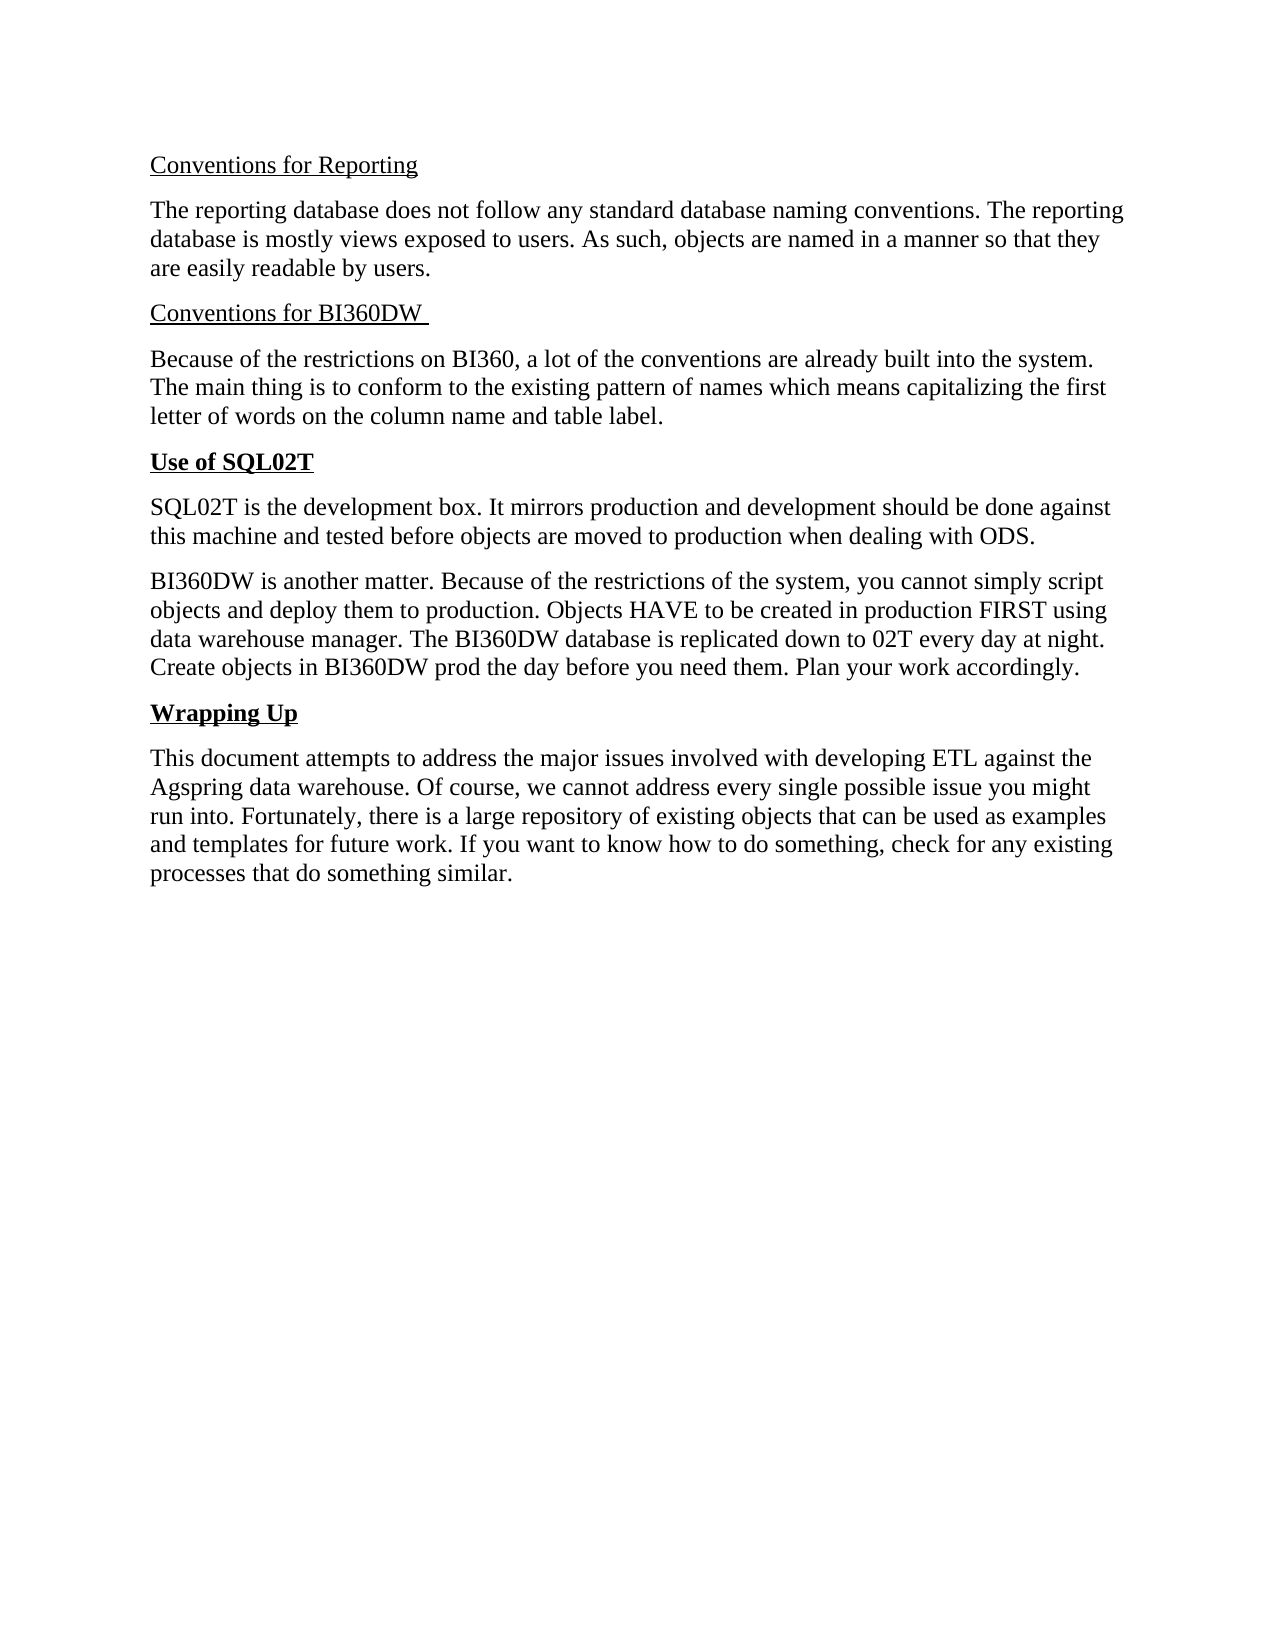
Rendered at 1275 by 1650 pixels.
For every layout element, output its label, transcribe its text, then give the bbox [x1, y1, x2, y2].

text Use of SQL02T [150, 447, 1125, 475]
text This document attempts to address the major issues involved with developing ETL against the Agspring data warehouse. Of course, we cannot address every single possible issue you might run into. Fortunately, there is a large repository of existing objects that can be used as examples and templates for future work. If you want to know how to do something, check for any existing processes that do something similar. [150, 743, 1125, 887]
text BI360DW is another matter. Because of the restrictions of the system, you cannot simply script objects and deploy them to production. Objects HAVE to be created in production FIRST using data warehouse manager. The BI360DW database is replicated down to 02T every day at night. Create objects in BI360DW prod the day before you need them. Plan your work accordingly. [150, 566, 1125, 681]
text Wrapping Up [150, 698, 1125, 727]
text Because of the restrictions on BI360, a lot of the conventions are already built into the system. The main thing is to conform to the existing pattern of names which means capitalizing the first letter of words on the column name and table label. [150, 344, 1125, 430]
text SQL02T is the development box. It mirrors production and development should be done against this machine and tested before objects are moved to production when dealing with ODS. [150, 492, 1125, 549]
text Conventions for Reporting [150, 150, 1125, 179]
text Conventions for BI360DW [150, 298, 1125, 327]
text The reporting database does not follow any standard database naming conventions. The reporting database is mostly views exposed to users. As such, objects are named in a manner so that they are easily readable by users. [150, 195, 1125, 282]
